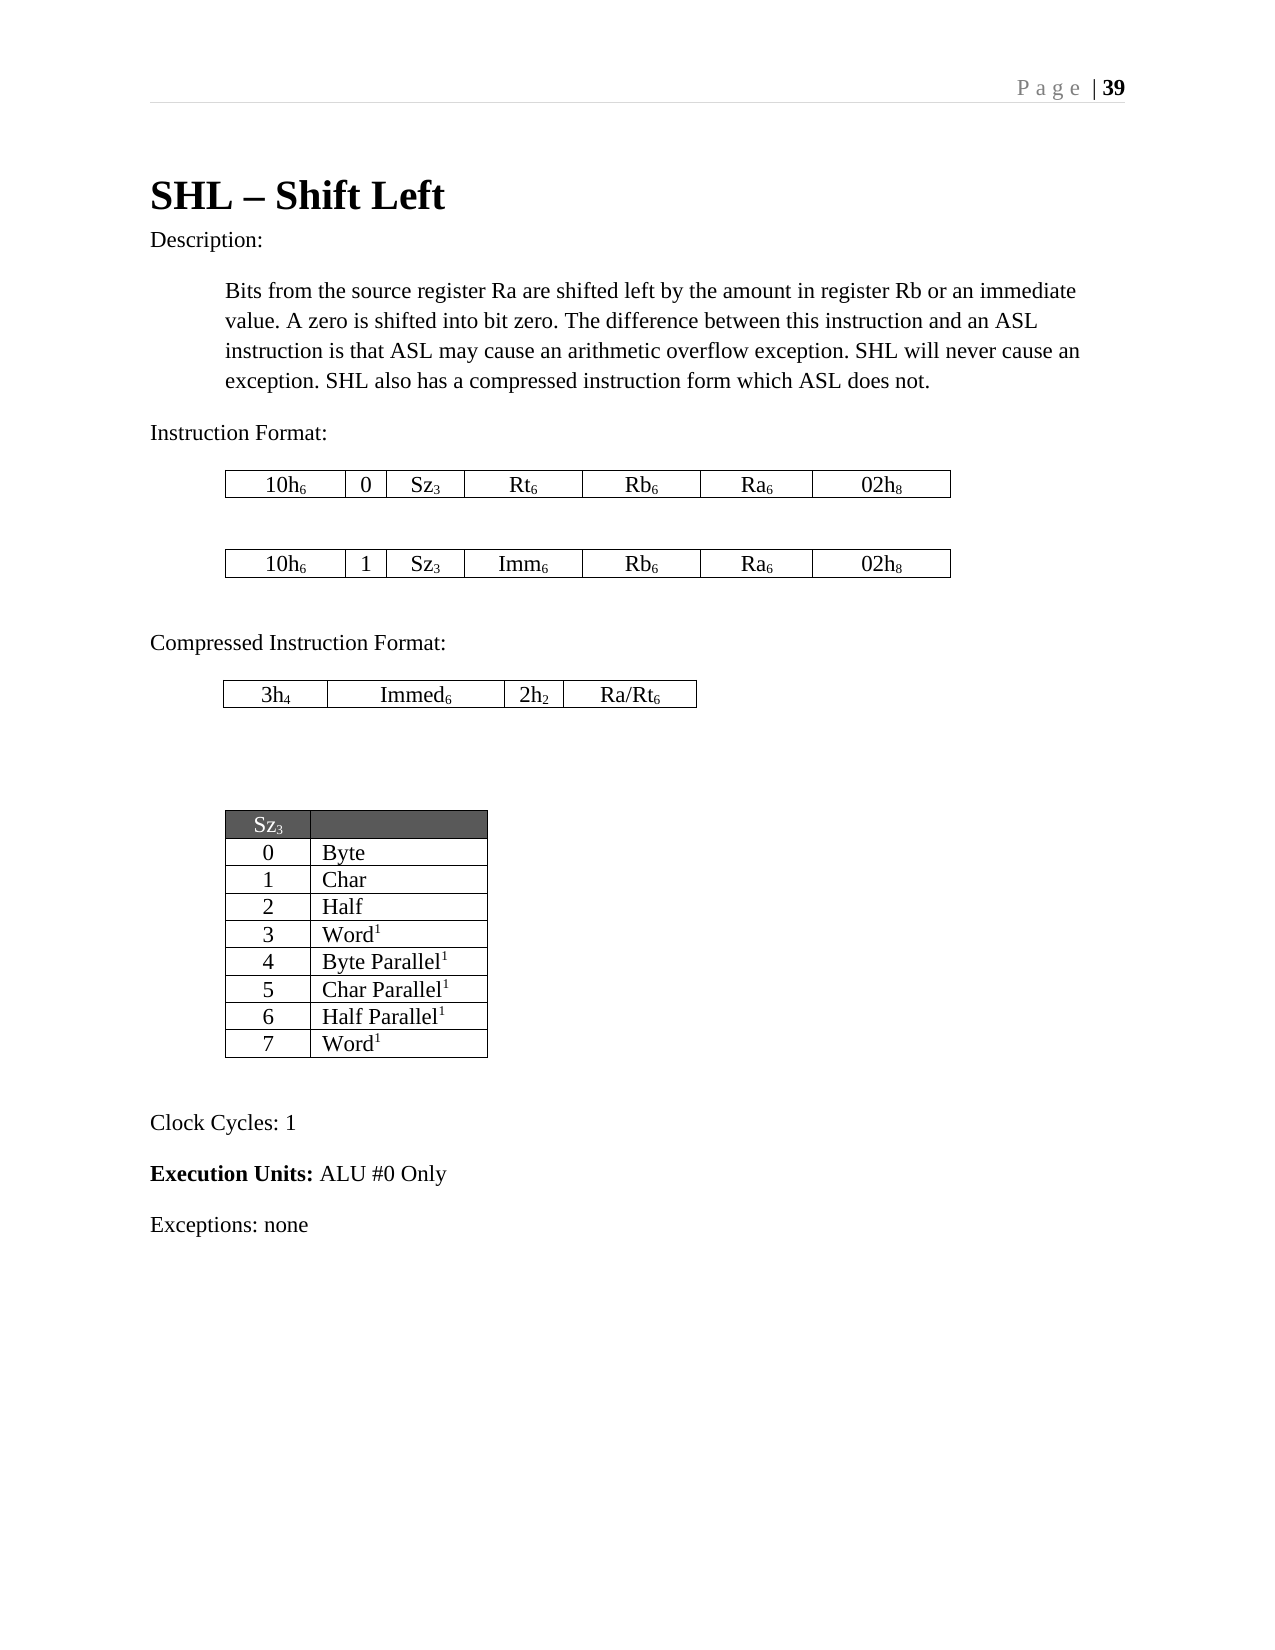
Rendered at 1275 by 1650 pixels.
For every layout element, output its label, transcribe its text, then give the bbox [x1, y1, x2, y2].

text Instruction Format: [150, 419, 1125, 445]
table_header Rt6 [465, 471, 582, 497]
text Execution Units: ALU #0 Only [150, 1160, 1125, 1186]
table_header 0 [346, 471, 386, 497]
table_header 1 [346, 550, 386, 577]
text Bits from the source register Ra are shifted left by the amount in register Rb or an immediate value. A zero is shifted into bit zero. The difference between this instruction and an ASL instruction is that ASL may cause an arithmetic overflow exception. SHL will never cause an exception. SHL also has a compressed instruction form which ASL does not. [225, 277, 1125, 394]
table_header Sz3 [226, 811, 310, 838]
table_header Rb6 [583, 471, 700, 497]
table_header Immed6 [328, 681, 504, 707]
subtitle SHL – Shift Left [150, 171, 1125, 219]
table_header 10h6 [226, 550, 345, 577]
table_header Sz3 [387, 550, 464, 577]
text Description: [150, 226, 1125, 252]
table_cell 4 [226, 948, 310, 974]
text Compressed Instruction Format: [150, 629, 1125, 655]
table_cell Half [311, 894, 487, 920]
table_header Ra/Rt6 [564, 681, 696, 707]
table_header Rb6 [583, 550, 700, 577]
table_cell 7 [226, 1030, 310, 1057]
table_cell 1 [226, 866, 310, 892]
table_header 3h4 [224, 681, 327, 707]
table_cell 5 [226, 976, 310, 1002]
table_header 02h8 [813, 550, 950, 577]
table_cell 3 [226, 921, 310, 947]
table_cell Half Parallel1 [311, 1003, 487, 1029]
table_cell 0 [226, 839, 310, 865]
table_header 10h6 [226, 471, 345, 497]
table_cell 6 [226, 1003, 310, 1029]
text Clock Cycles: 1 [150, 1109, 1125, 1135]
table_cell Byte [311, 839, 487, 865]
table_header 2h2 [505, 681, 563, 707]
table_cell Char [311, 866, 487, 892]
table_cell Word1 [311, 1030, 487, 1057]
table_cell Byte Parallel1 [311, 948, 487, 974]
table_header Imm6 [465, 550, 582, 577]
text Exceptions: none [150, 1211, 1125, 1237]
table_cell Char Parallel1 [311, 976, 487, 1002]
table_header 02h8 [813, 471, 950, 497]
table_header Ra6 [701, 550, 812, 577]
table_header [311, 811, 487, 838]
table_header Sz3 [387, 471, 464, 497]
table_header Ra6 [701, 471, 812, 497]
table_cell 2 [226, 894, 310, 920]
table_cell Word1 [311, 921, 487, 947]
